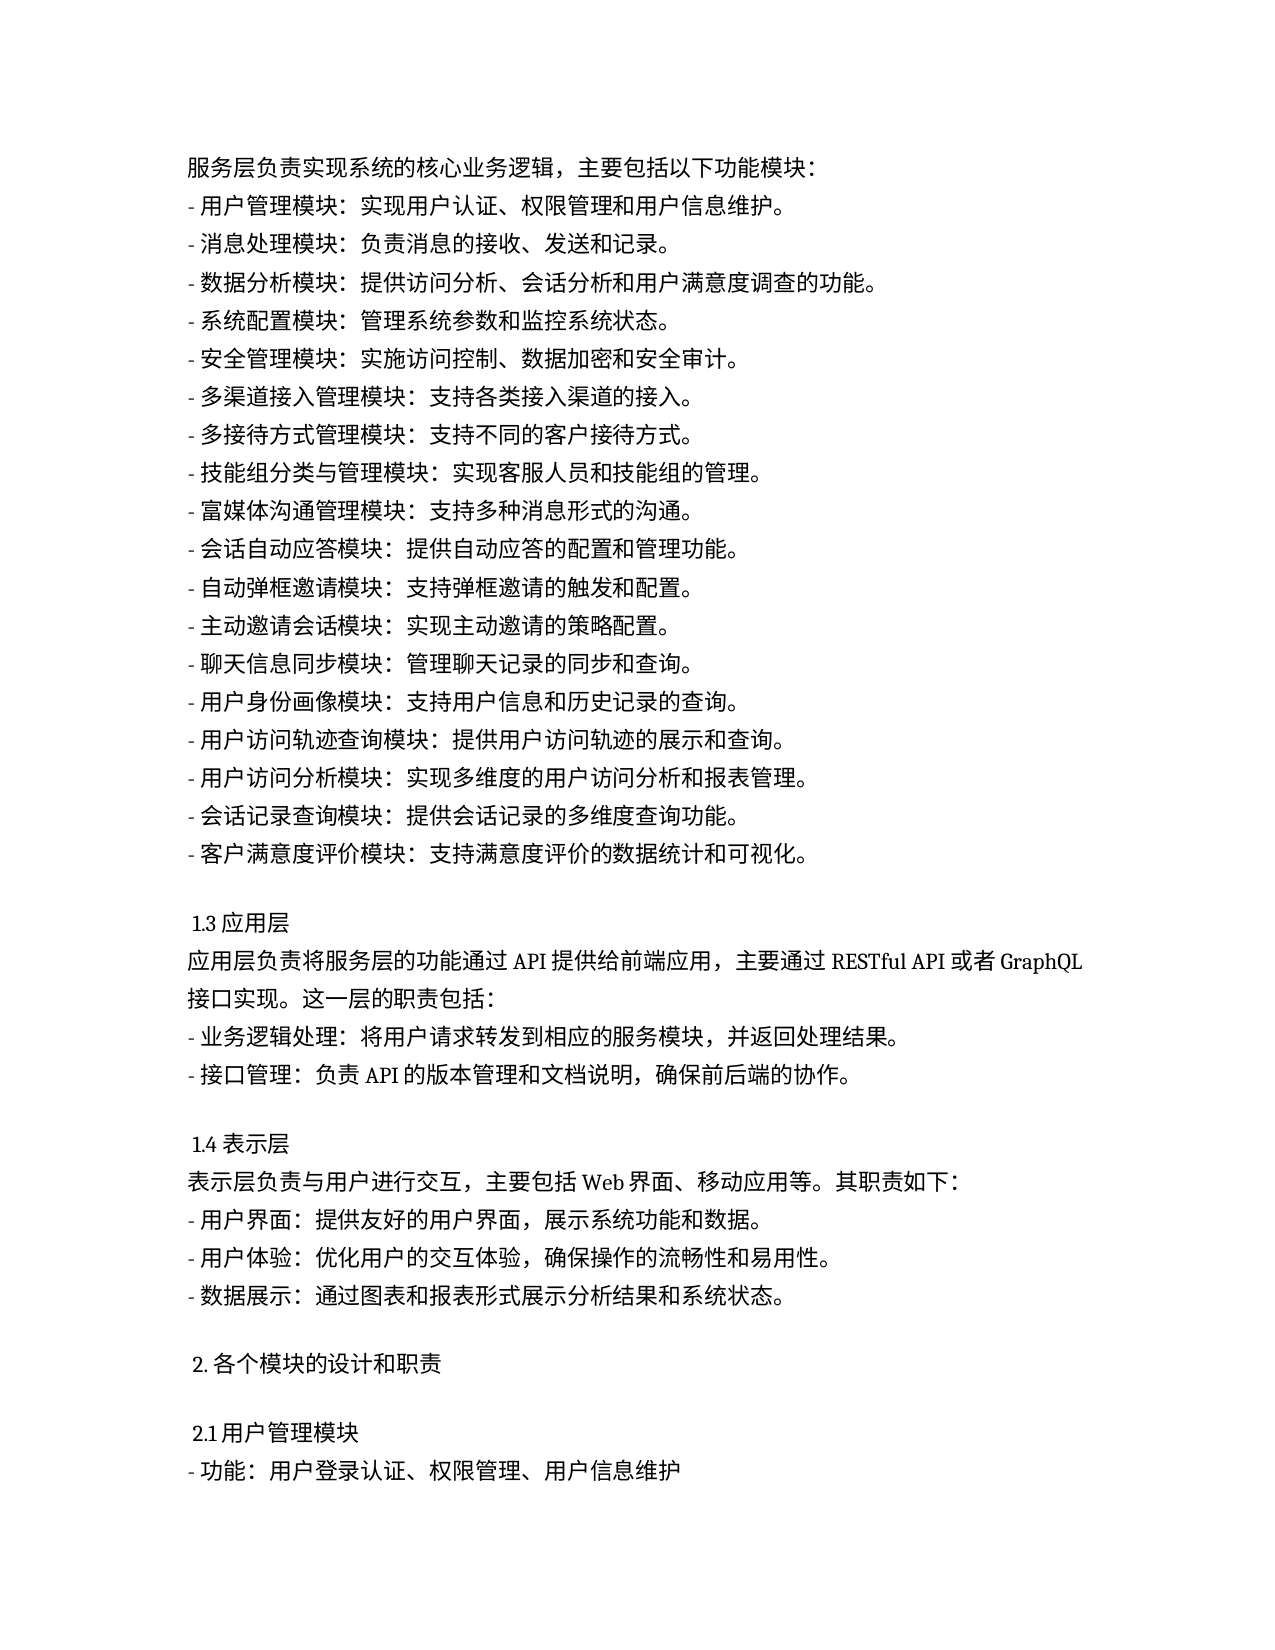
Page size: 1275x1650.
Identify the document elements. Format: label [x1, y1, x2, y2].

text [187, 150, 1087, 1486]
